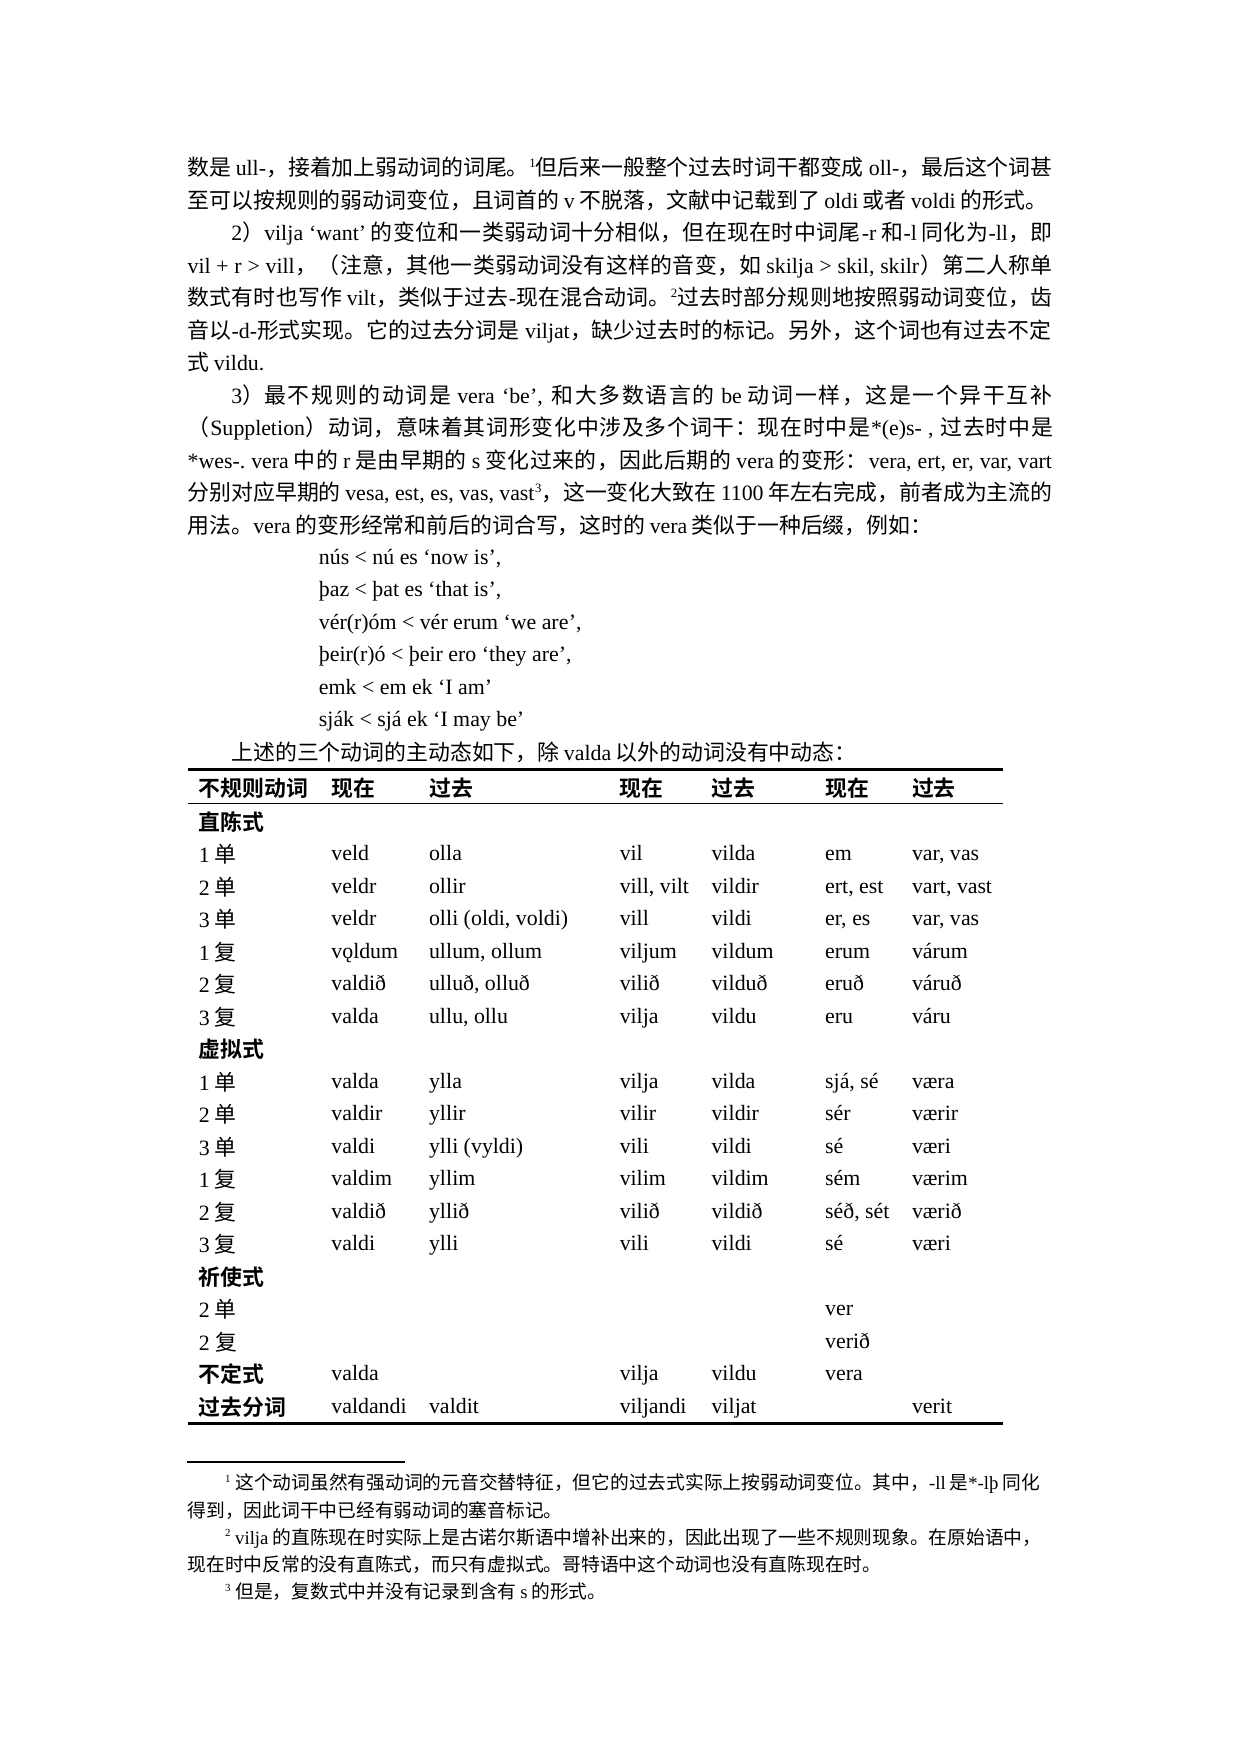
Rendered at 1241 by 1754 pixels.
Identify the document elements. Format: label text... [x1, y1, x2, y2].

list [187, 150, 1053, 215]
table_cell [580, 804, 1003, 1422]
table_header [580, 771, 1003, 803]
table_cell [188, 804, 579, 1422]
text sják < sjá ek ‘I may be’ [187, 702, 1053, 735]
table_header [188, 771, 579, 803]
list 最不规则的动词是vera ‘be‌’, 和大多数语言的be动词一样，这是一个异干互补（Suppletion）动词，意味着其词形变化中涉及多个词干：现在时中是*(e)s- , 过去时中是*wes-. vera中的r是由早期的s变化过来的，因此后期的vera的变形：vera, ert, er, var, vart 分别对应早期的vesa, est, es, vas, vast，这一变化大致在1100年左右完成，前者成为主流的用法。vera的变形经常和前后的词合写，这时的vera类似于一种后缀，例如： [187, 377, 1053, 540]
text 上述的三个动词的主动态如下，除valda以外的动词没有中动态： [187, 735, 1053, 767]
text nús < nú es ‘now is‌’, [187, 540, 1053, 572]
text þeir(r)ó < þeir ero ‘they are‌’, [187, 637, 1053, 670]
text vér(r)óm < vér erum ‘we are‌’, [187, 605, 1053, 637]
text þaz < þat es ‘that is‌’, [187, 572, 1053, 605]
list vilja ‘want‌’ 的变位和一类弱动词十分相似，但在现在时中词尾-r和-l同化为-ll，即vil + r > vill，（注意，其他一类弱动词没有这样的音变，如skilja > skil, skilr）第二人称单数式有时也写作vilt，类似于过去-现在混合动词。过去时部分规则地按照弱动词变位，齿音以-d-形式实现。它的过去分词是viljat，缺少过去时的标记。另外，这个词也有过去不定式vildu. [187, 215, 1053, 377]
text emk < em ek ‘I am’ [187, 670, 1053, 702]
